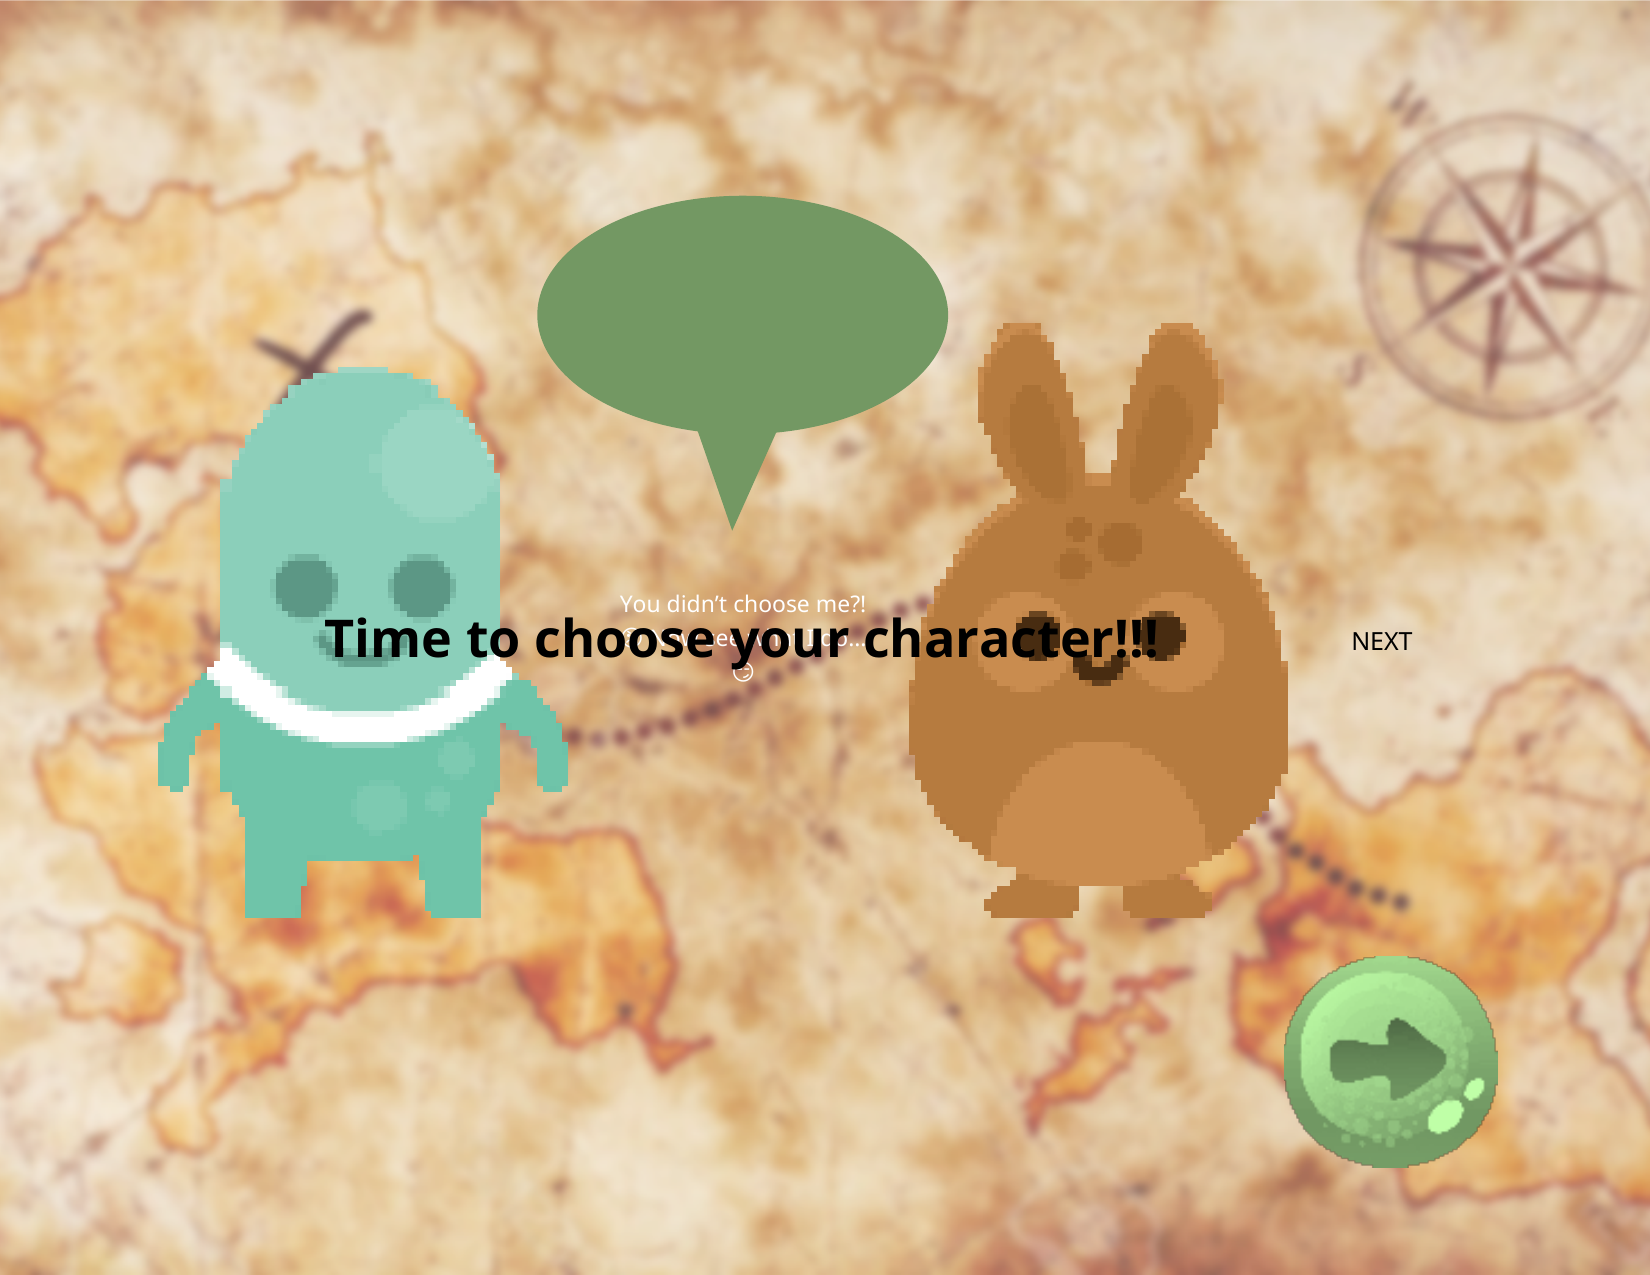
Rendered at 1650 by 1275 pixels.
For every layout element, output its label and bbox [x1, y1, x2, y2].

picture [152, 317, 575, 918]
picture [909, 317, 1288, 918]
